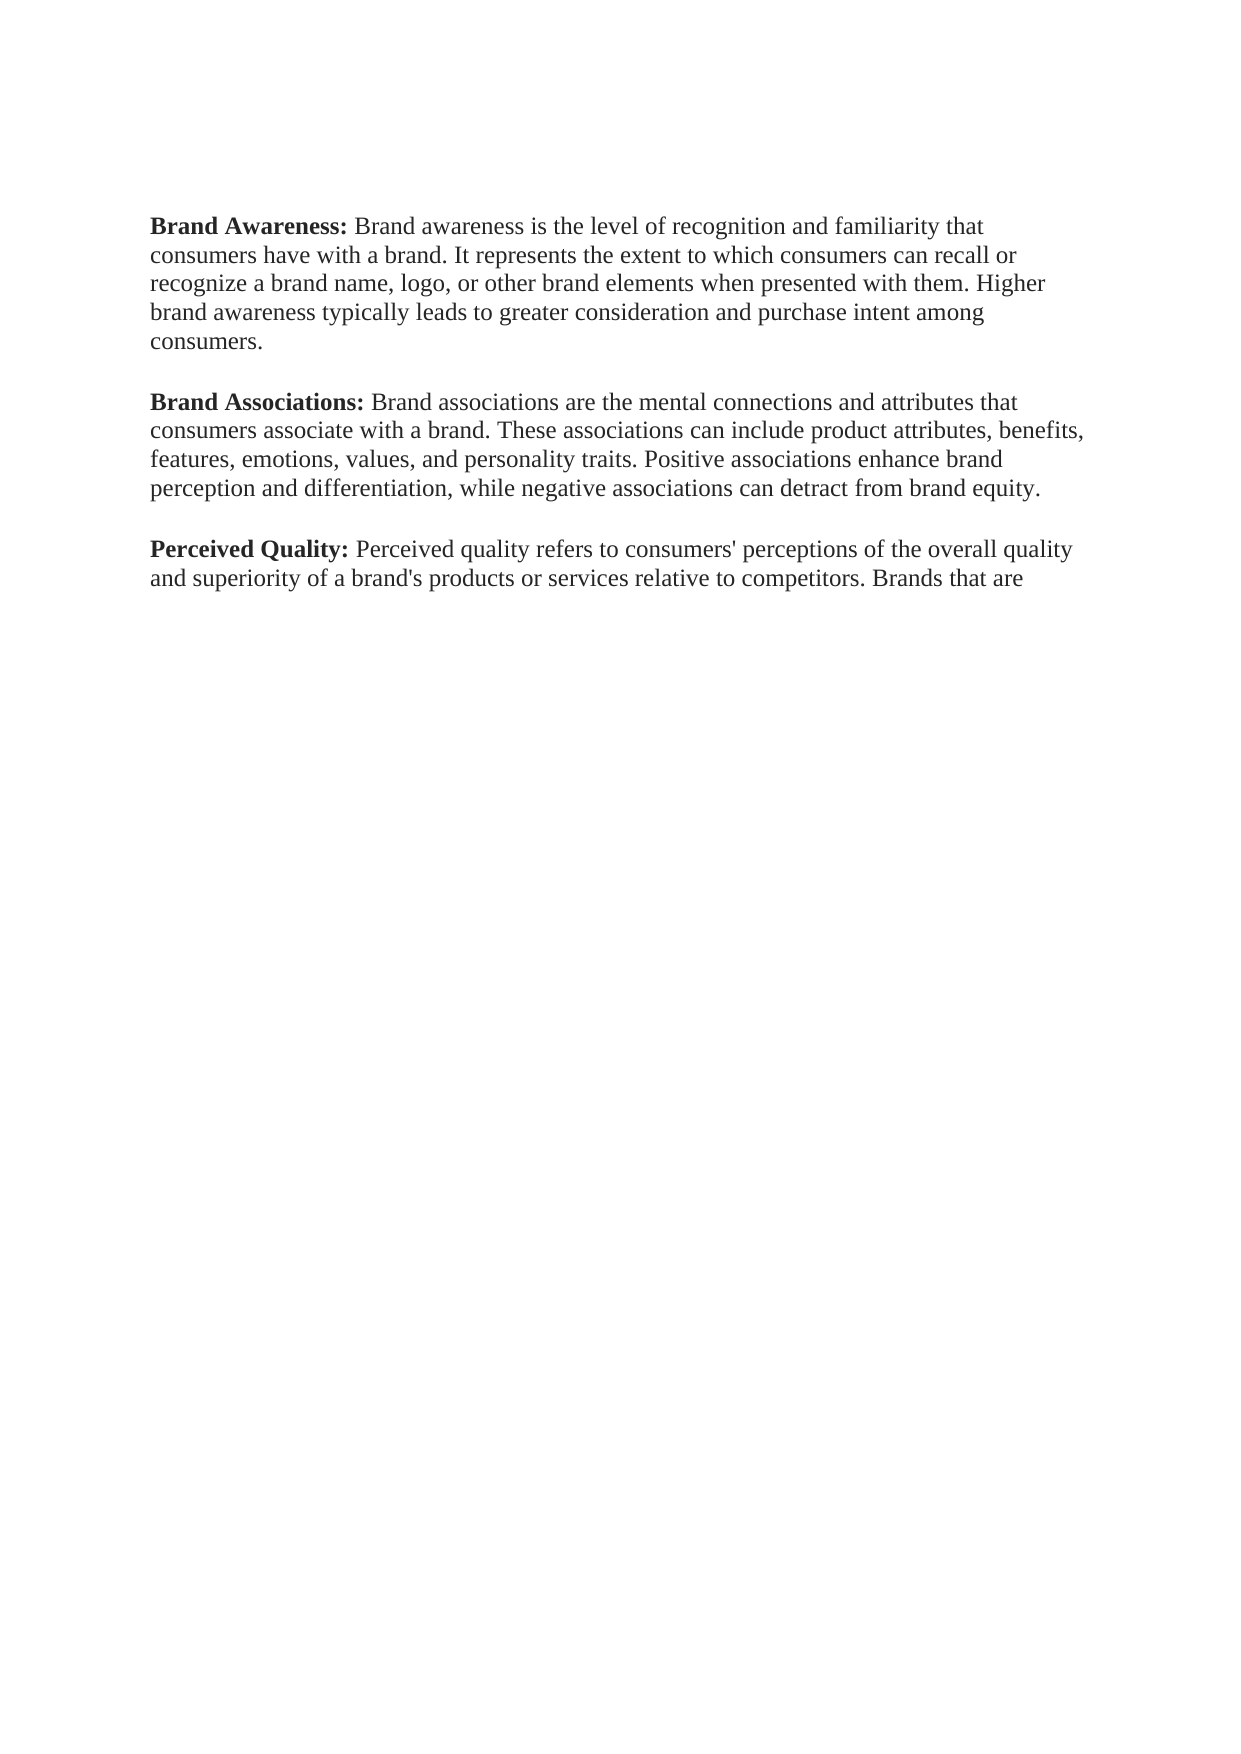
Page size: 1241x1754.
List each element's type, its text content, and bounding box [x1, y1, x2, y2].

text Perceived Quality: Perceived quality refers to consumers' perceptions of the overall quality and superiority of a brand's products or services relative to competitors. Brands that are [150, 534, 1090, 592]
text Brand Awareness: Brand awareness is the level of recognition and familiarity that consumers have with a brand. It represents the extent to which consumers can recall or recognize a brand name, logo, or other brand elements when presented with them. Higher brand awareness typically leads to greater consideration and purchase intent among consumers. [150, 211, 1090, 355]
text Brand Associations: Brand associations are the mental connections and attributes that consumers associate with a brand. These associations can include product attributes, benefits, features, emotions, values, and personality traits. Positive associations enhance brand perception and differentiation, while negative associations can detract from brand equity. [150, 387, 1090, 502]
